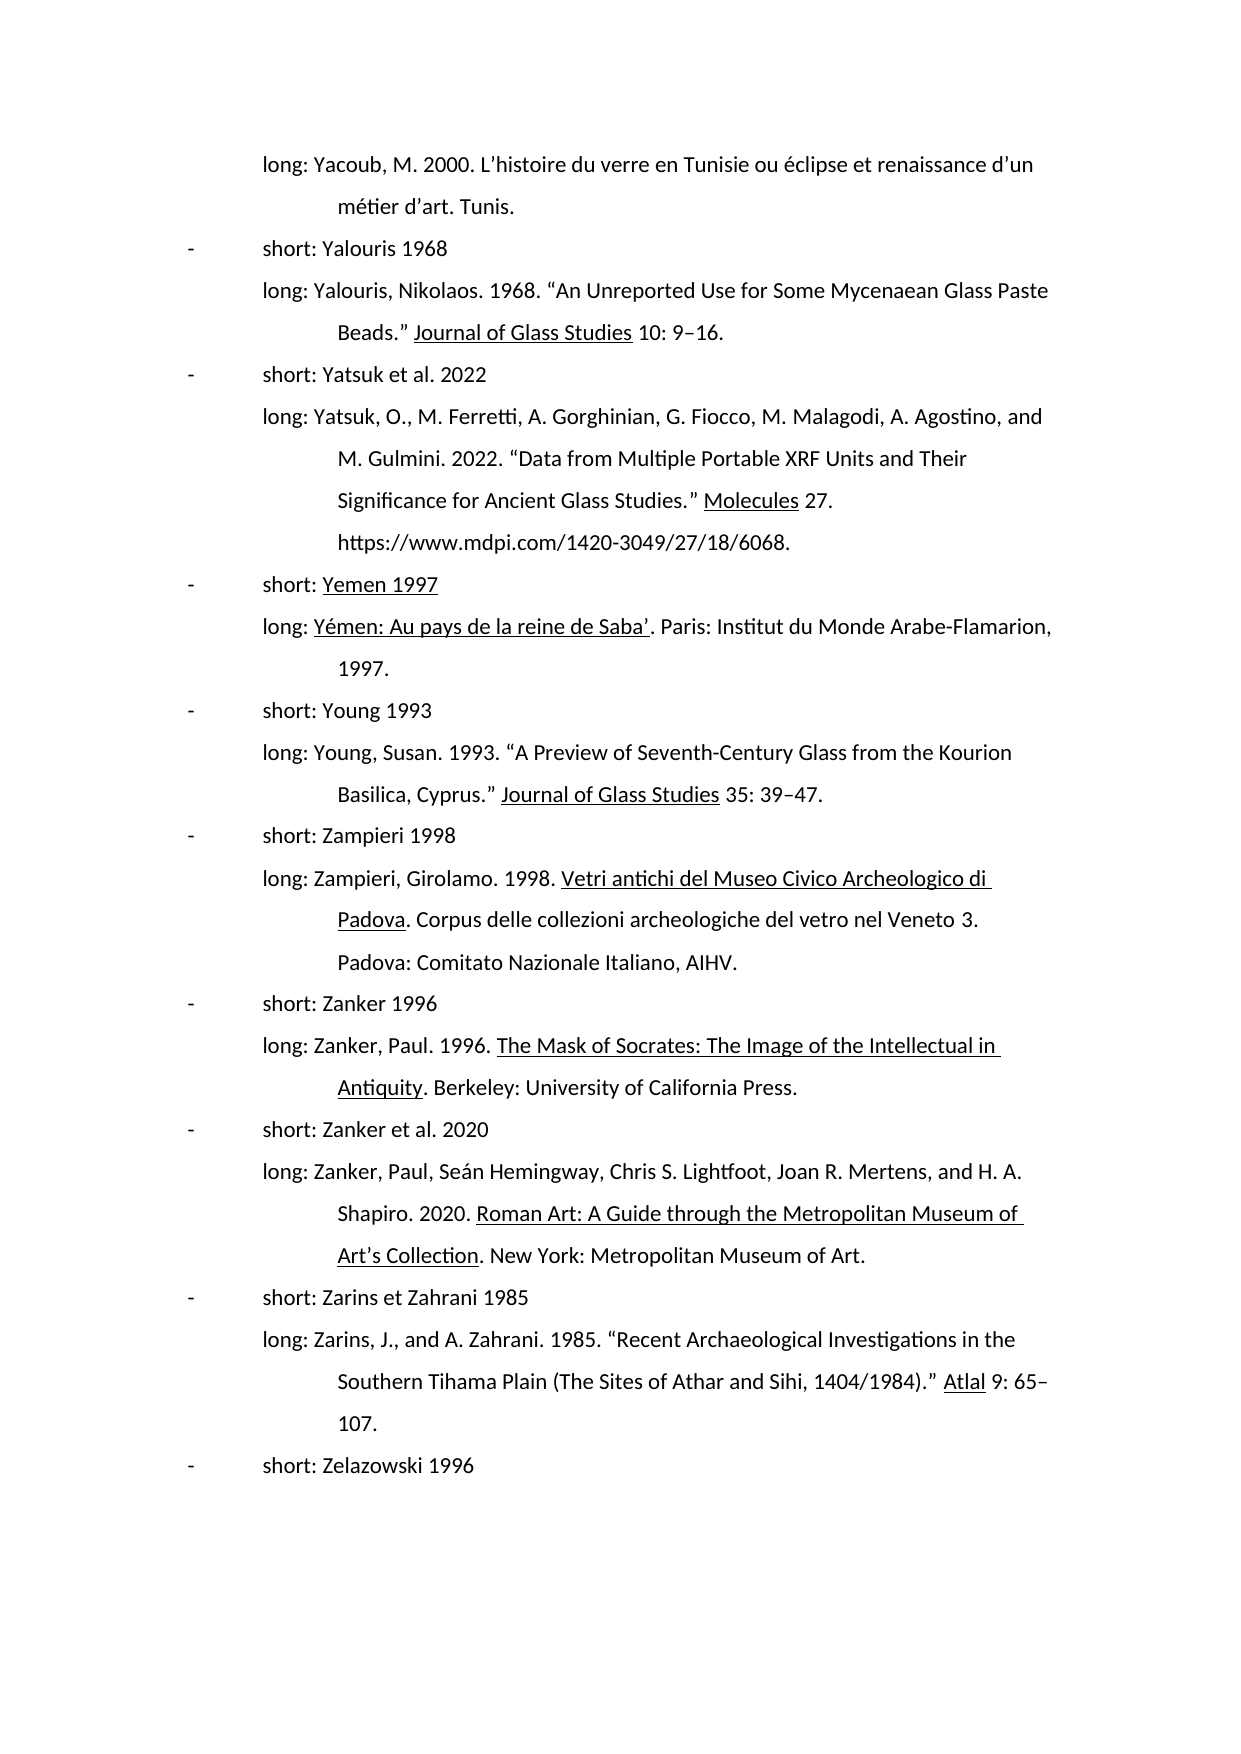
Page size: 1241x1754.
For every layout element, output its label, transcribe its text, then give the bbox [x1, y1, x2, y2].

text - short: Zanker et al. 2020 [187, 1116, 1053, 1143]
text - short: Yatsuk et al. 2022 [187, 360, 1053, 388]
text - short: Yemen 1997 [187, 570, 1053, 598]
text long: Young, Susan. 1993. “A Preview of Seventh-Century Glass from the Kourion Basilica, Cyprus.” Journal of Glass Studies 35: 39–47. [262, 738, 1053, 808]
text - short: Young 1993 [187, 696, 1053, 724]
text long: Zanker, Paul, Seán Hemingway, Chris S. Lightfoot, Joan R. Mertens, and H. A. Shapiro. 2020. Roman Art: A Guide through the Metropolitan Museum of Art’s Collection. New York: Metropolitan Museum of Art. [262, 1157, 1053, 1269]
text - short: Yalouris 1968 [187, 234, 1053, 262]
text - short: Zarins et Zahrani 1985 [187, 1283, 1053, 1311]
text long: Yémen: Au pays de la reine de Saba’. Paris: Institut du Monde Arabe-Flamarion, 1997. [262, 612, 1053, 682]
text long: Yalouris, Nikolaos. 1968. “An Unreported Use for Some Mycenaean Glass Paste Beads.” Journal of Glass Studies 10: 9–16. [262, 276, 1053, 346]
text long: Zampieri, Girolamo. 1998. Vetri antichi del Museo Civico Archeologico di Padova. Corpus delle collezioni archeologiche del vetro nel Veneto 3. Padova: Comitato Nazionale Italiano, AIHV. [262, 864, 1053, 976]
text long: Zarins, J., and A. Zahrani. 1985. “Recent Archaeological Investigations in the Southern Tihama Plain (The Sites of Athar and Sihi, 1404/1984).” Atlal 9: 65–107. [262, 1325, 1053, 1437]
text - short: Zampieri 1998 [187, 822, 1053, 850]
text long: Yacoub, M. 2000. L’histoire du verre en Tunisie ou éclipse et renaissance d’un métier d’art. Tunis. [262, 150, 1053, 220]
text long: Yatsuk, O., M. Ferretti, A. Gorghinian, G. Fiocco, M. Malagodi, A. Agostino, and M. Gulmini. 2022. “Data from Multiple Portable XRF Units and Their Significance for Ancient Glass Studies.” Molecules 27. https://www.mdpi.com/1420-3049/27/18/6068. [262, 402, 1053, 556]
text - short: Zelazowski 1996 [187, 1451, 1053, 1479]
text long: Zanker, Paul. 1996. The Mask of Socrates: The Image of the Intellectual in Antiquity. Berkeley: University of California Press. [262, 1032, 1053, 1102]
text - short: Zanker 1996 [187, 989, 1053, 1018]
